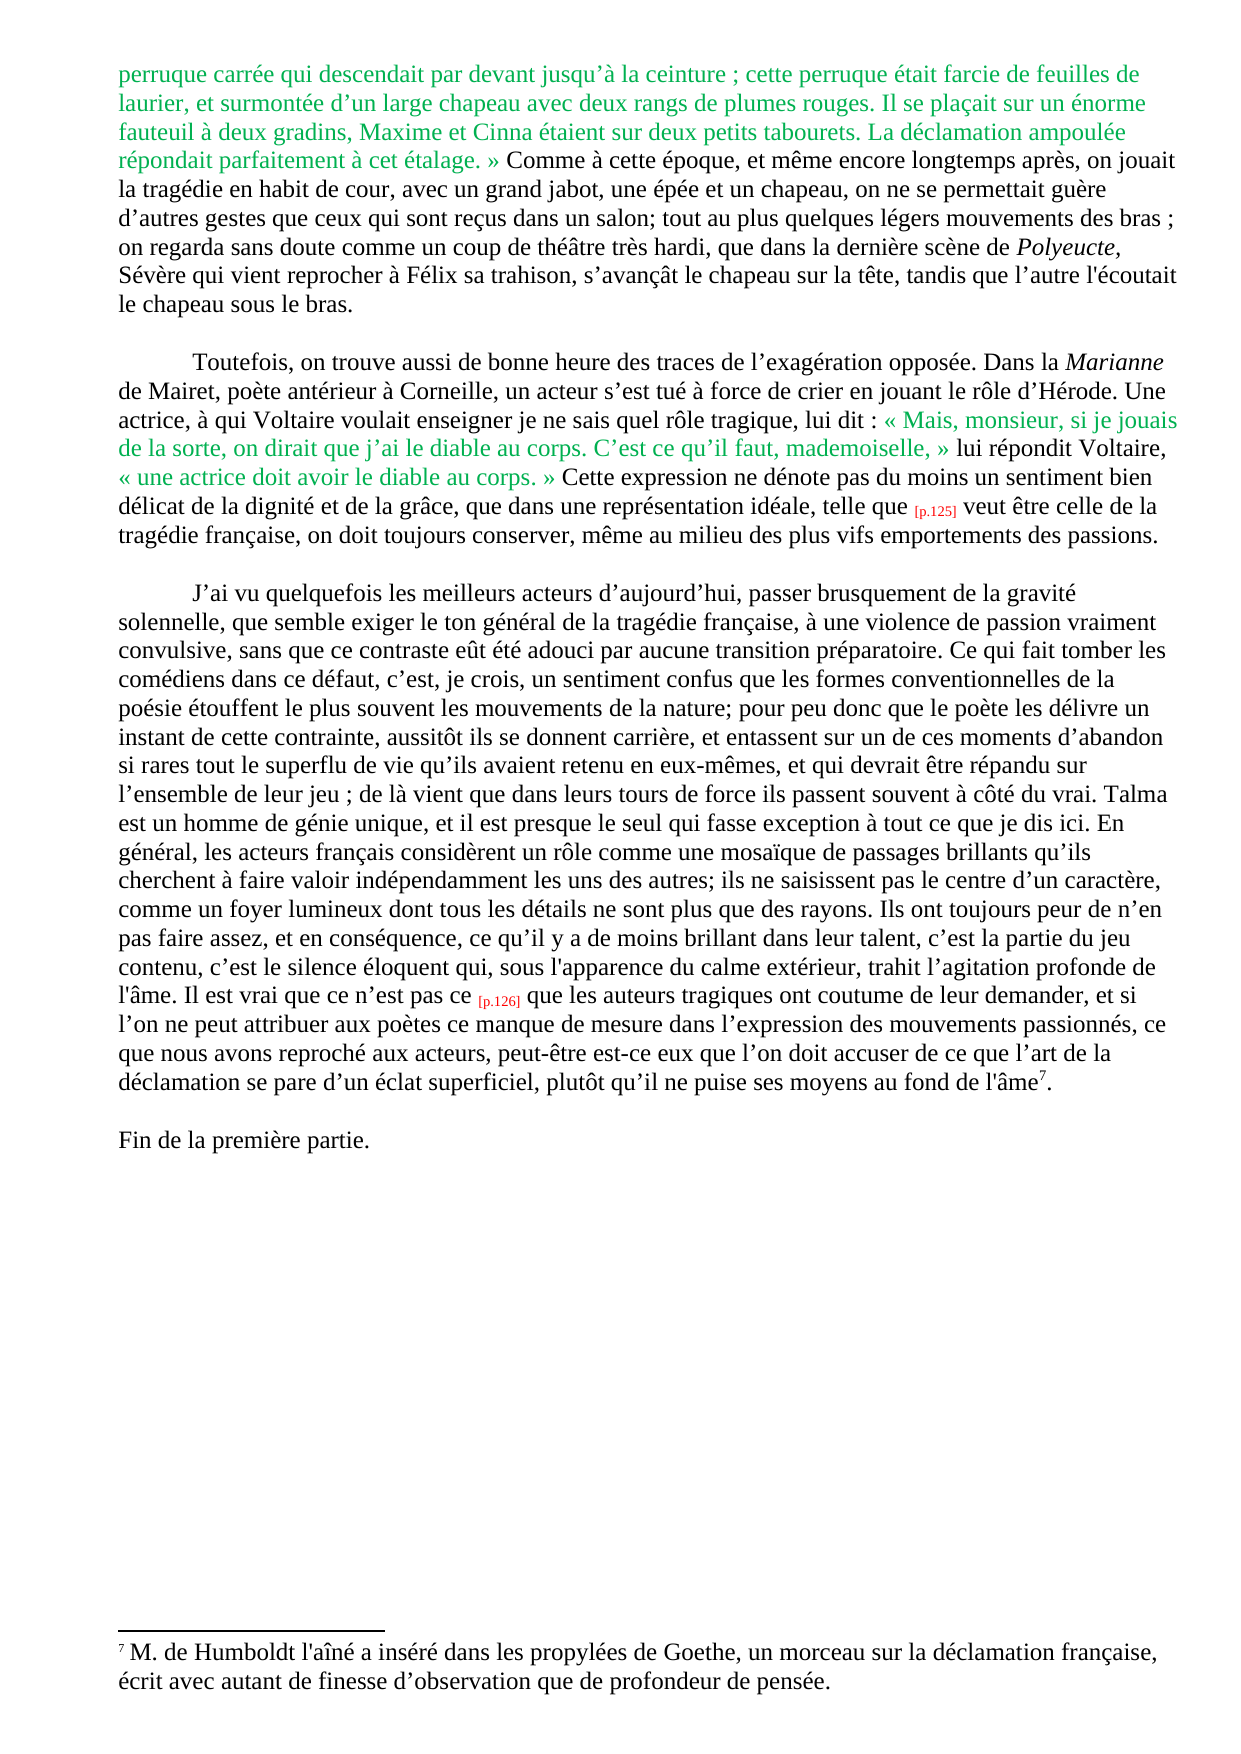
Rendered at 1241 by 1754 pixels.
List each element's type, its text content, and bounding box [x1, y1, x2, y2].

text Il faut entendre Voltaire raconter comment, du temps de Louis XIV, Auguste prononçait son [p.124] discours à Cinna et à Maxime. « On voyait Auguste arriver avec la démarche d’un matamore, coiffé d’une perruque carrée qui descendait par devant jusqu’à la ceinture ; cette perruque était farcie de feuilles de laurier, et surmontée d’un large chapeau avec deux rangs de plumes rouges. Il se plaçait sur un énorme fauteuil à deux gradins, Maxime et Cinna étaient sur deux petits tabourets. La déclamation ampoulée répondait parfaitement à cet étalage. » Comme à cette époque, et même encore longtemps après, on jouait la tragédie en habit de cour, avec un grand jabot, une épée et un chapeau, on ne se permettait guère d’autres gestes que ceux qui sont reçus dans un salon; tout au plus quelques légers mouvements des bras ; on regarda sans doute comme un coup de théâtre très hardi, que dans la dernière scène de Polyeucte, Sévère qui vient reprocher à Félix sa trahison, s’avançât le chapeau sur la tête, tandis que l’autre l'écoutait le chapeau sous le bras. [118, 59, 1181, 318]
text Fin de la première partie. [118, 1125, 1181, 1154]
text J’ai vu quelquefois les meilleurs acteurs d’aujourd’hui, passer brusquement de la gravité solennelle, que semble exiger le ton général de la tragédie française, à une violence de passion vraiment convulsive, sans que ce contraste eût été adouci par aucune transition préparatoire. Ce qui fait tomber les comédiens dans ce défaut, c’est, je crois, un sentiment confus que les formes conventionnelles de la poésie étouffent le plus souvent les mouvements de la nature; pour peu donc que le poète les délivre un instant de cette contrainte, aussitôt ils se donnent carrière, et entassent sur un de ces moments d’abandon si rares tout le superflu de vie qu’ils avaient retenu en eux-mêmes, et qui devrait être répandu sur l’ensemble de leur jeu ; de là vient que dans leurs tours de force ils passent souvent à côté du vrai. Talma est un homme de génie unique, et il est presque le seul qui fasse exception à tout ce que je dis ici. En général, les acteurs français considèrent un rôle comme une mosaïque de passages brillants qu’ils cherchent à faire valoir indépendamment les uns des autres; ils ne saisissent pas le centre d’un caractère, comme un foyer lumineux dont tous les détails ne sont plus que des rayons. Ils ont toujours peur de n’en pas faire assez, et en conséquence, ce qu’il y a de moins brillant dans leur talent, c’est la partie du jeu contenu, c’est le silence éloquent qui, sous l'apparence du calme extérieur, trahit l’agitation profonde de l'âme. Il est vrai que ce n’est pas ce [p.126] que les auteurs tragiques ont coutume de leur demander, et si l’on ne peut attribuer aux poètes ce manque de mesure dans l’expression des mouvements passionnés, ce que nous avons reproché aux acteurs, peut-être est-ce eux que l’on doit accuser de ce que l’art de la déclamation se pare d’un éclat superficiel, plutôt qu’il ne puise ses moyens au fond de l'âme. [118, 578, 1181, 1096]
text Toutefois, on trouve aussi de bonne heure des traces de l’exagération opposée. Dans la Marianne de Mairet, poète antérieur à Corneille, un acteur s’est tué à force de crier en jouant le rôle d’Hérode. Une actrice, à qui Voltaire voulait enseigner je ne sais quel rôle tragique, lui dit : « Mais, monsieur, si je jouais de la sorte, on dirait que j’ai le diable au corps. C’est ce qu’il faut, mademoiselle, » lui répondit Voltaire, « une actrice doit avoir le diable au corps. » Cette expression ne dénote pas du moins un sentiment bien délicat de la dignité et de la grâce, que dans une représentation idéale, telle que [p.125] veut être celle de la tragédie française, on doit toujours conserver, même au milieu des plus vifs emportements des passions. [118, 347, 1181, 548]
